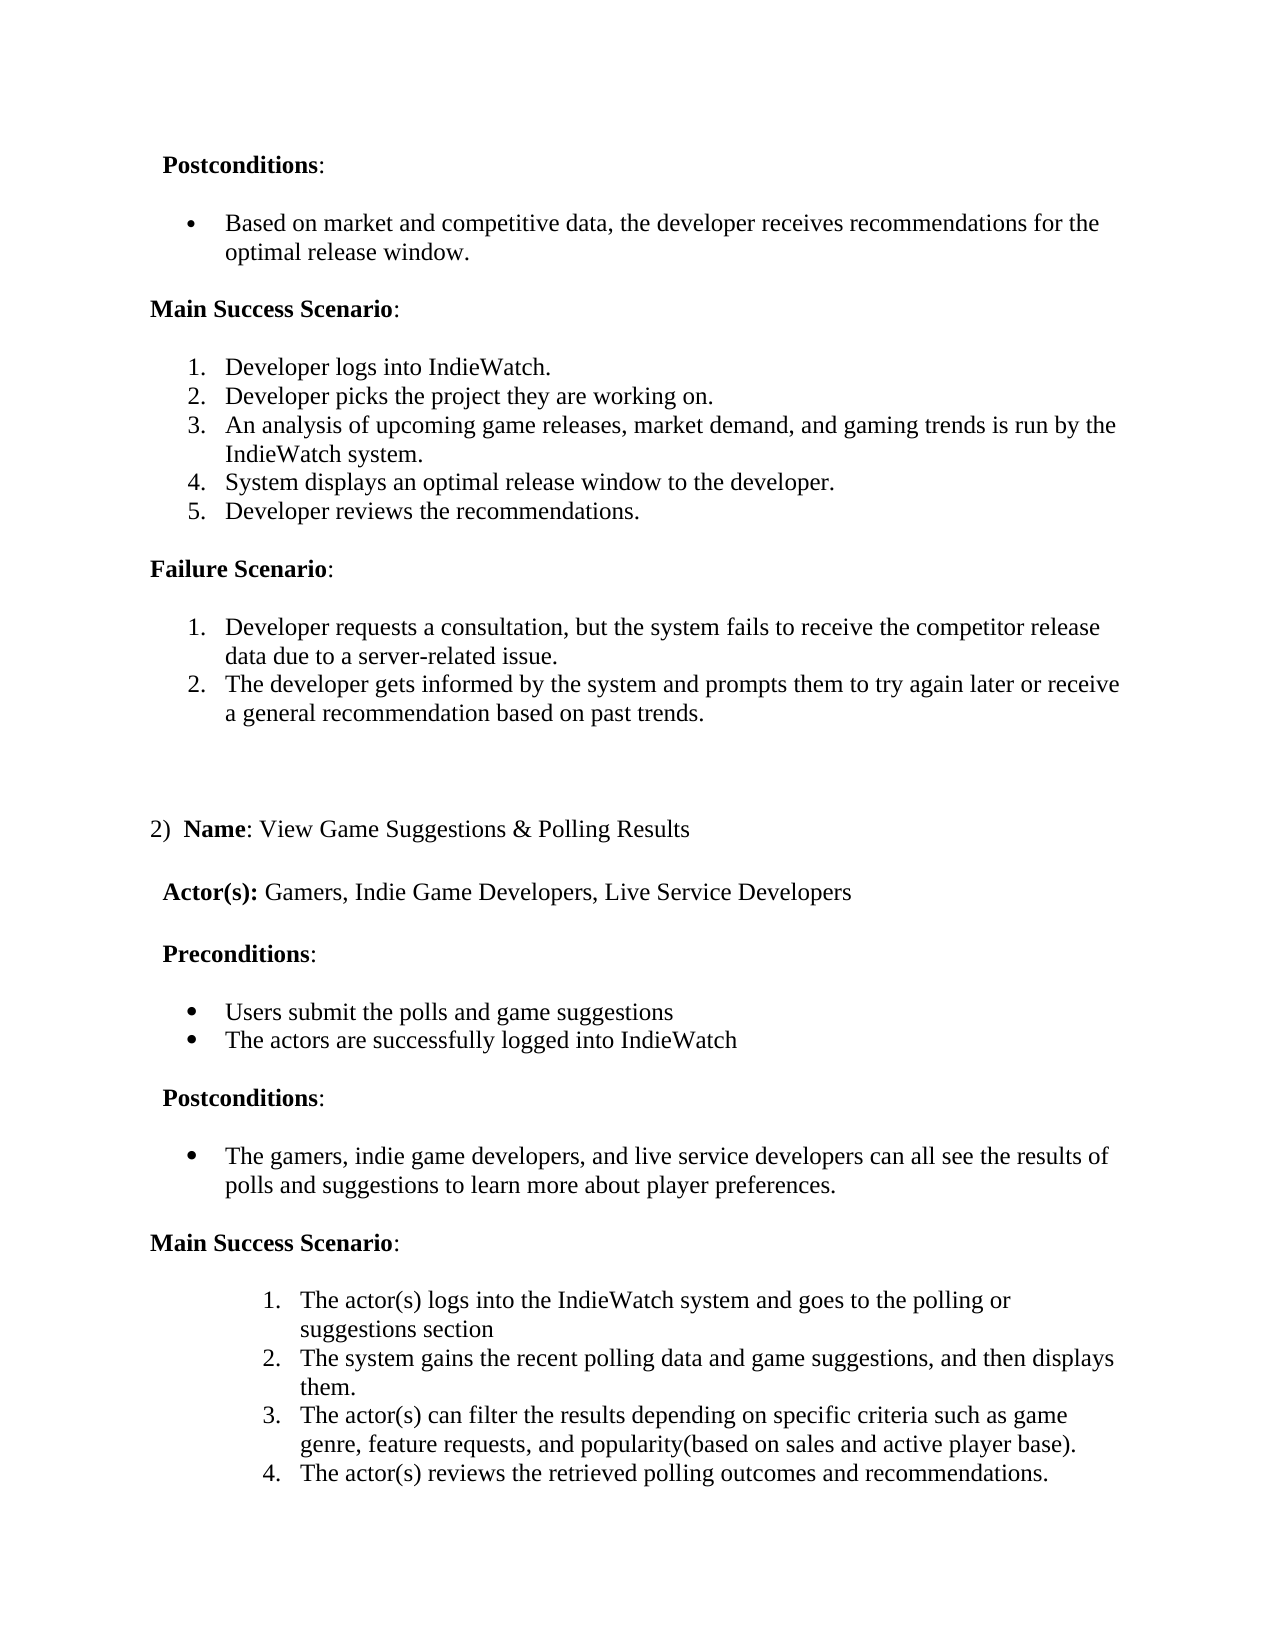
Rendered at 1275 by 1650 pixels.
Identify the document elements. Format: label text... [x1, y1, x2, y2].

text Actor(s): Gamers, Indie Game Developers, Live Service Developers [150, 877, 1125, 905]
list Developer reviews the recommendations. [187, 496, 1125, 525]
list The developer gets informed by the system and prompts them to try again later or receive a general recommendation based on past trends. [187, 669, 1125, 727]
list Developer requests a consultation, but the system fails to receive the competitor release data due to a server-related issue. [187, 612, 1125, 669]
text Failure Scenario: [150, 554, 1125, 583]
list The system gains the recent polling data and game suggestions, and then displays them. [262, 1343, 1125, 1401]
list Users submit the polls and game suggestions [187, 997, 1125, 1026]
list The actors are successfully logged into IndieWatch [187, 1026, 1125, 1054]
list The actor(s) reviews the retrieved polling outcomes and recommendations. [262, 1458, 1125, 1487]
text Preconditions: [150, 939, 1125, 968]
list Based on market and competitive data, the developer receives recommendations for the optimal release window. [187, 208, 1125, 265]
text 2) Name: View Game Suggestions & Polling Results [150, 814, 1125, 842]
list The actor(s) can filter the results depending on specific criteria such as game genre, feature requests, and popularity(based on sales and active player base). [262, 1401, 1125, 1458]
list System displays an optimal release window to the developer. [187, 467, 1125, 496]
text Main Success Scenario: [150, 1228, 1125, 1256]
list The actor(s) logs into the IndieWatch system and goes to the polling or suggestions section [262, 1286, 1125, 1343]
text Main Success Scenario: [150, 294, 1125, 323]
list An analysis of upcoming game releases, market demand, and gaming trends is run by the IndieWatch system. [187, 410, 1125, 467]
list The gamers, indie game developers, and live service developers can all see the results of polls and suggestions to learn more about player preferences. [187, 1141, 1125, 1198]
list Developer logs into IndieWatch. [187, 352, 1125, 381]
text Postconditions: [150, 150, 1125, 179]
list Developer picks the project they are working on. [187, 381, 1125, 410]
text Postconditions: [150, 1083, 1125, 1112]
